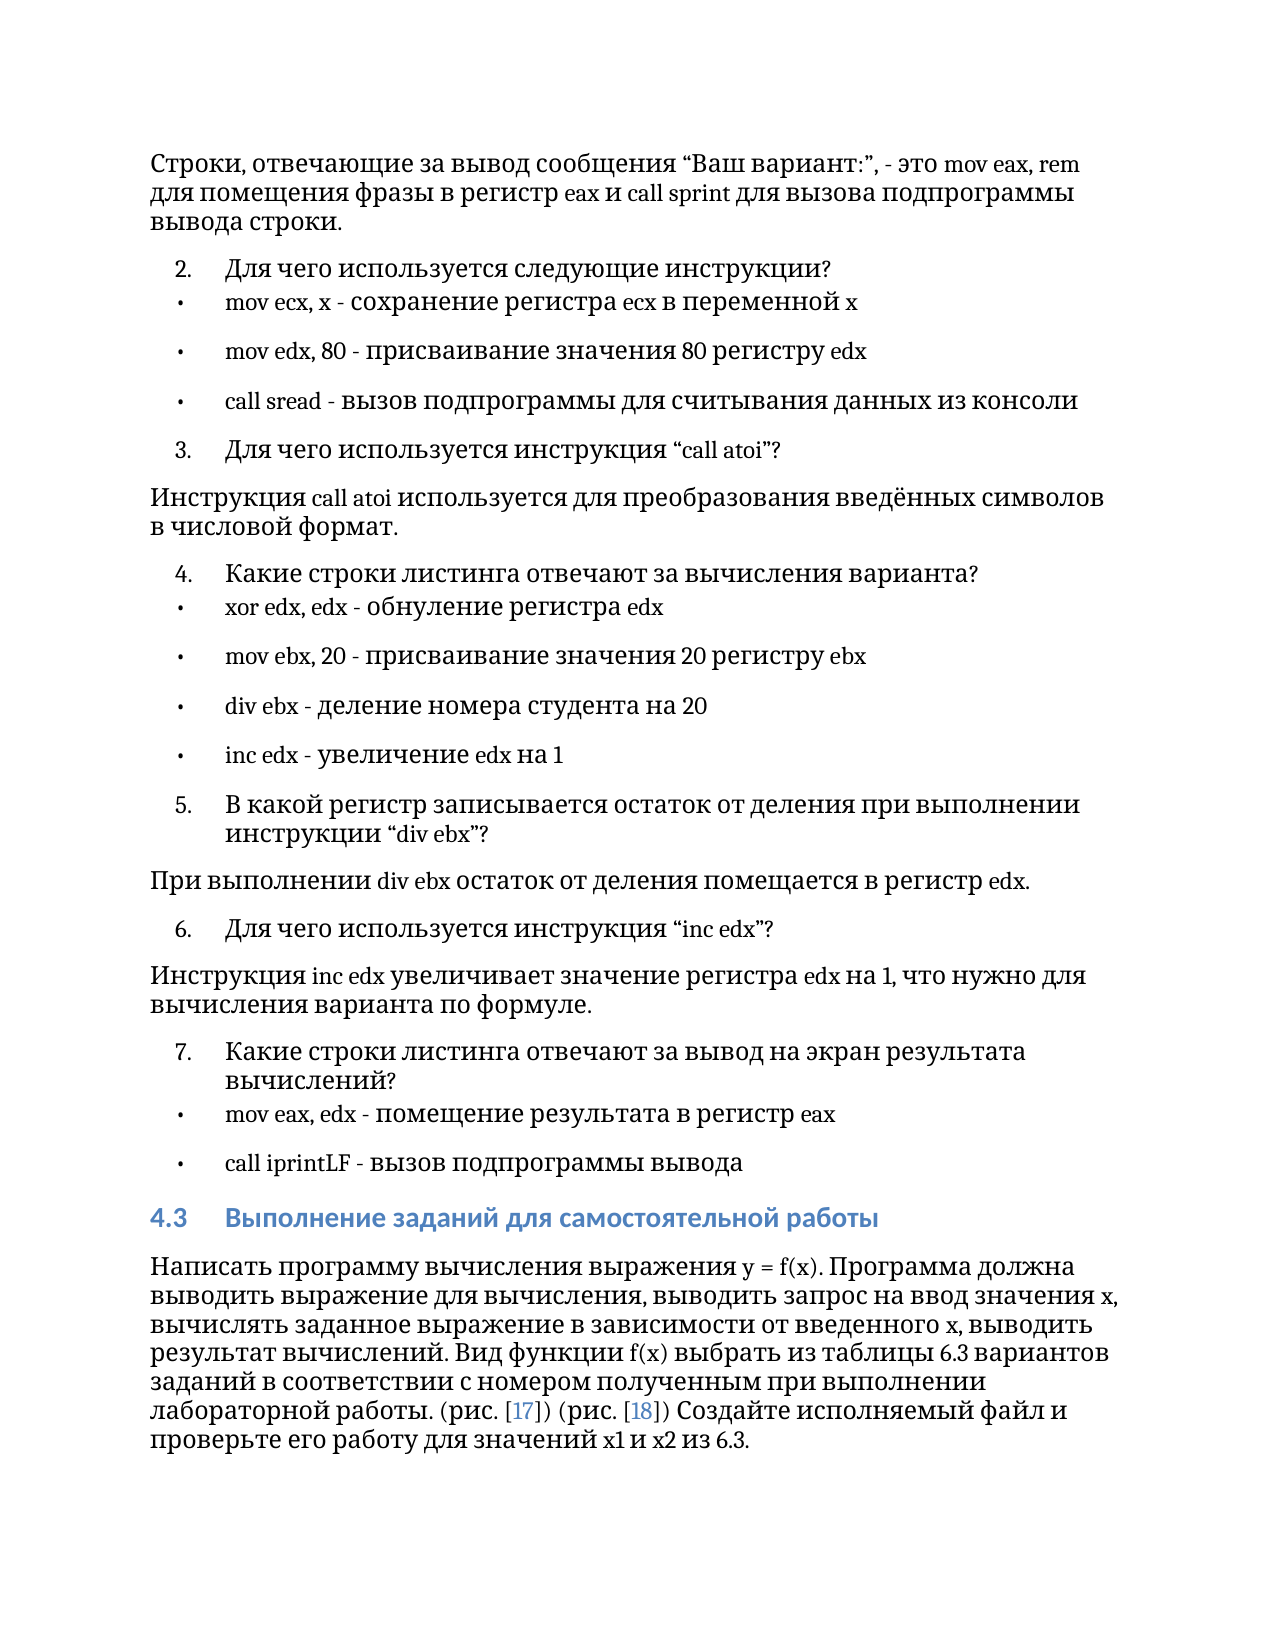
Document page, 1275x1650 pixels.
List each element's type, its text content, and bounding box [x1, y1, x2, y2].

text Инструкция inc edx увеличивает значение регистра edx на 1, что нужно для вычисления варианта по формуле. [150, 962, 1125, 1019]
list Для чего используется следующие инструкции? [175, 255, 1125, 284]
text Инструкция call atoi используется для преобразования введённых символов в числовой формат. [150, 484, 1125, 541]
list xor edx, edx - обнуление регистра edx [175, 592, 1125, 621]
list call sread - вызов подпрограммы для считывания данных из консоли [175, 387, 1125, 415]
text Написать программу вычисления выражения y = f(x). Программа должна выводить выражение для вычисления, выводить запрос на ввод значения x, вычислять заданное выражение в зависимости от введенного x, выводить результат вычислений. Вид функции f(x) выбрать из таблицы 6.3 вариантов заданий в соответствии с номером полученным при выполнении лабораторной работы. (рис. [17]) (рис. [18]) Создайте исполняемый файл и проверьте его работу для значений x1 и x2 из 6.3. [150, 1253, 1125, 1454]
list mov ecx, x - сохранение регистра ecx в переменной x [175, 287, 1125, 316]
list inc edx - увеличение edx на 1 [175, 741, 1125, 770]
list call iprintLF - вызов подпрограммы вывода [175, 1149, 1125, 1178]
list Для чего используется инструкция “call atoi”? [175, 436, 1125, 465]
list Какие строки листинга отвечают за вывод на экран результата вычислений? [175, 1038, 1125, 1096]
subtitle 4.3 Выполнение заданий для самостоятельной работы [150, 1199, 1125, 1234]
text При выполнении div ebx остаток от деления помещается в регистр edx. [150, 867, 1125, 896]
list Для чего используется инструкция “inc edx”? [175, 914, 1125, 943]
list В какой регистр записывается остаток от деления при выполнении инструкции “div ebx”? [175, 791, 1125, 848]
text Строки, отвечающие за вывод сообщения “Ваш вариант:”, - это mov eax, rem для помещения фразы в регистр eax и call sprint для вызова подпрограммы вывода строки. [150, 150, 1125, 236]
list mov eax, edx - помещение результата в регистр eax [175, 1099, 1125, 1128]
list Какие строки листинга отвечают за вычисления варианта? [175, 560, 1125, 589]
list mov ebx, 20 - присваивание значения 20 регистру ebx [175, 642, 1125, 671]
list div ebx - деление номера студента на 20 [175, 692, 1125, 720]
list mov edx, 80 - присваивание значения 80 регистру edx [175, 337, 1125, 366]
